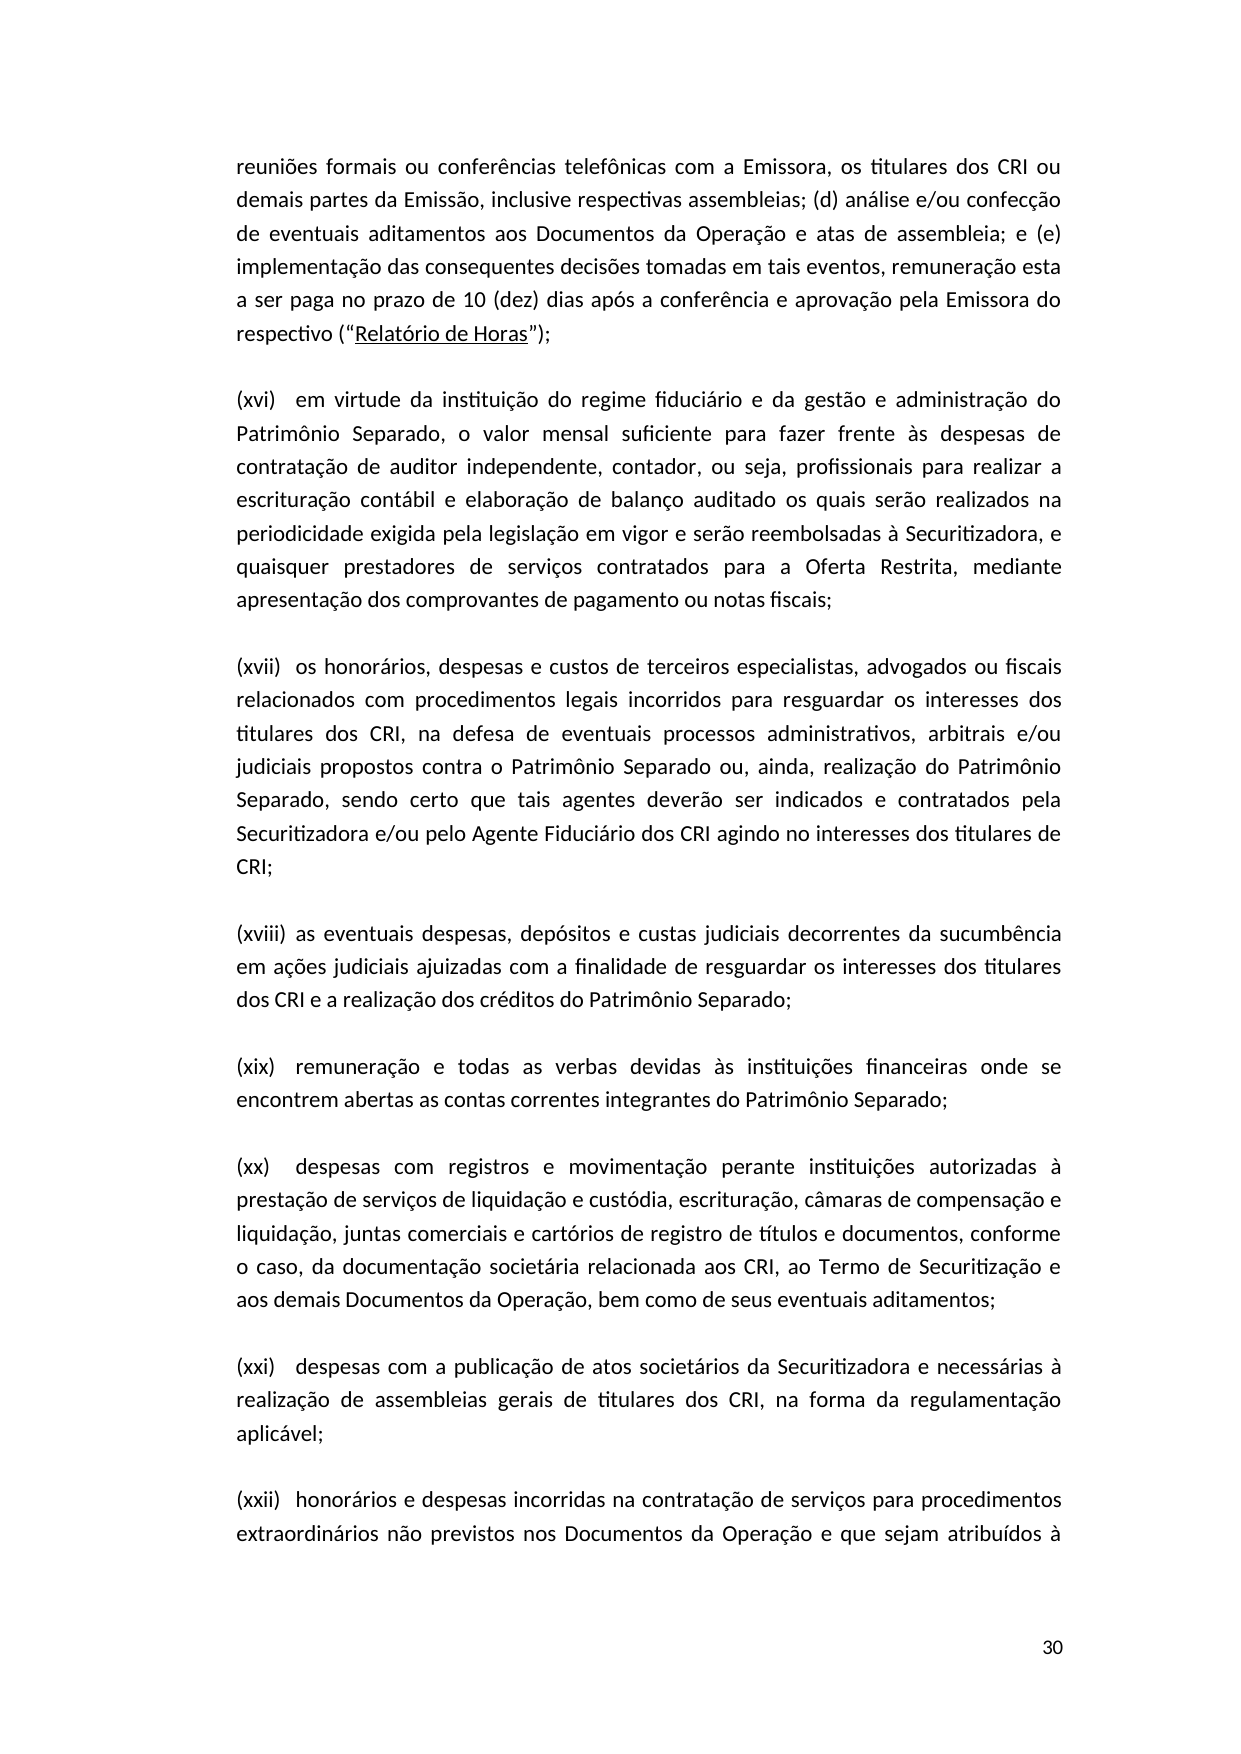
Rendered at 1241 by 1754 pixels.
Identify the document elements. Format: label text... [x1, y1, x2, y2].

list em virtude da instituição do regime fiduciário e da gestão e administração do Patrimônio Separado, o valor mensal suficiente para fazer frente às despesas de contratação de auditor independente, contador, ou seja, profissionais para realizar a escrituração contábil e elaboração de balanço auditado os quais serão realizados na periodicidade exigida pela legislação em vigor e serão reembolsadas à Securitizadora, e quaisquer prestadores de serviços contratados para a Oferta Restrita, mediante apresentação dos comprovantes de pagamento ou notas fiscais; [236, 381, 1063, 614]
list despesas com a publicação de atos societários da Securitizadora e necessárias à realização de assembleias gerais de titulares dos CRI, na forma da regulamentação aplicável; [236, 1348, 1063, 1448]
list despesas com registros e movimentação perante instituições autorizadas à prestação de serviços de liquidação e custódia, escrituração, câmaras de compensação e liquidação, juntas comerciais e cartórios de registro de títulos e documentos, conforme o caso, da documentação societária relacionada aos CRI, ao Termo de Securitização e aos demais Documentos da Operação, bem como de seus eventuais aditamentos; [236, 1148, 1063, 1314]
list os honorários, despesas e custos de terceiros especialistas, advogados ou fiscais relacionados com procedimentos legais incorridos para resguardar os interesses dos titulares dos CRI, na defesa de eventuais processos administrativos, arbitrais e/ou judiciais propostos contra o Patrimônio Separado ou, ainda, realização do Patrimônio Separado, sendo certo que tais agentes deverão ser indicados e contratados pela Securitizadora e/ou pelo Agente Fiduciário dos CRI agindo no interesses dos titulares de CRI; [236, 648, 1063, 881]
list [236, 148, 1063, 348]
list as eventuais despesas, depósitos e custas judiciais decorrentes da sucumbência em ações judiciais ajuizadas com a finalidade de resguardar os interesses dos titulares dos CRI e a realização dos créditos do Patrimônio Separado; [236, 914, 1063, 1014]
list remuneração e todas as verbas devidas às instituições financeiras onde se encontrem abertas as contas correntes integrantes do Patrimônio Separado; [236, 1048, 1063, 1114]
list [236, 1481, 1063, 1548]
